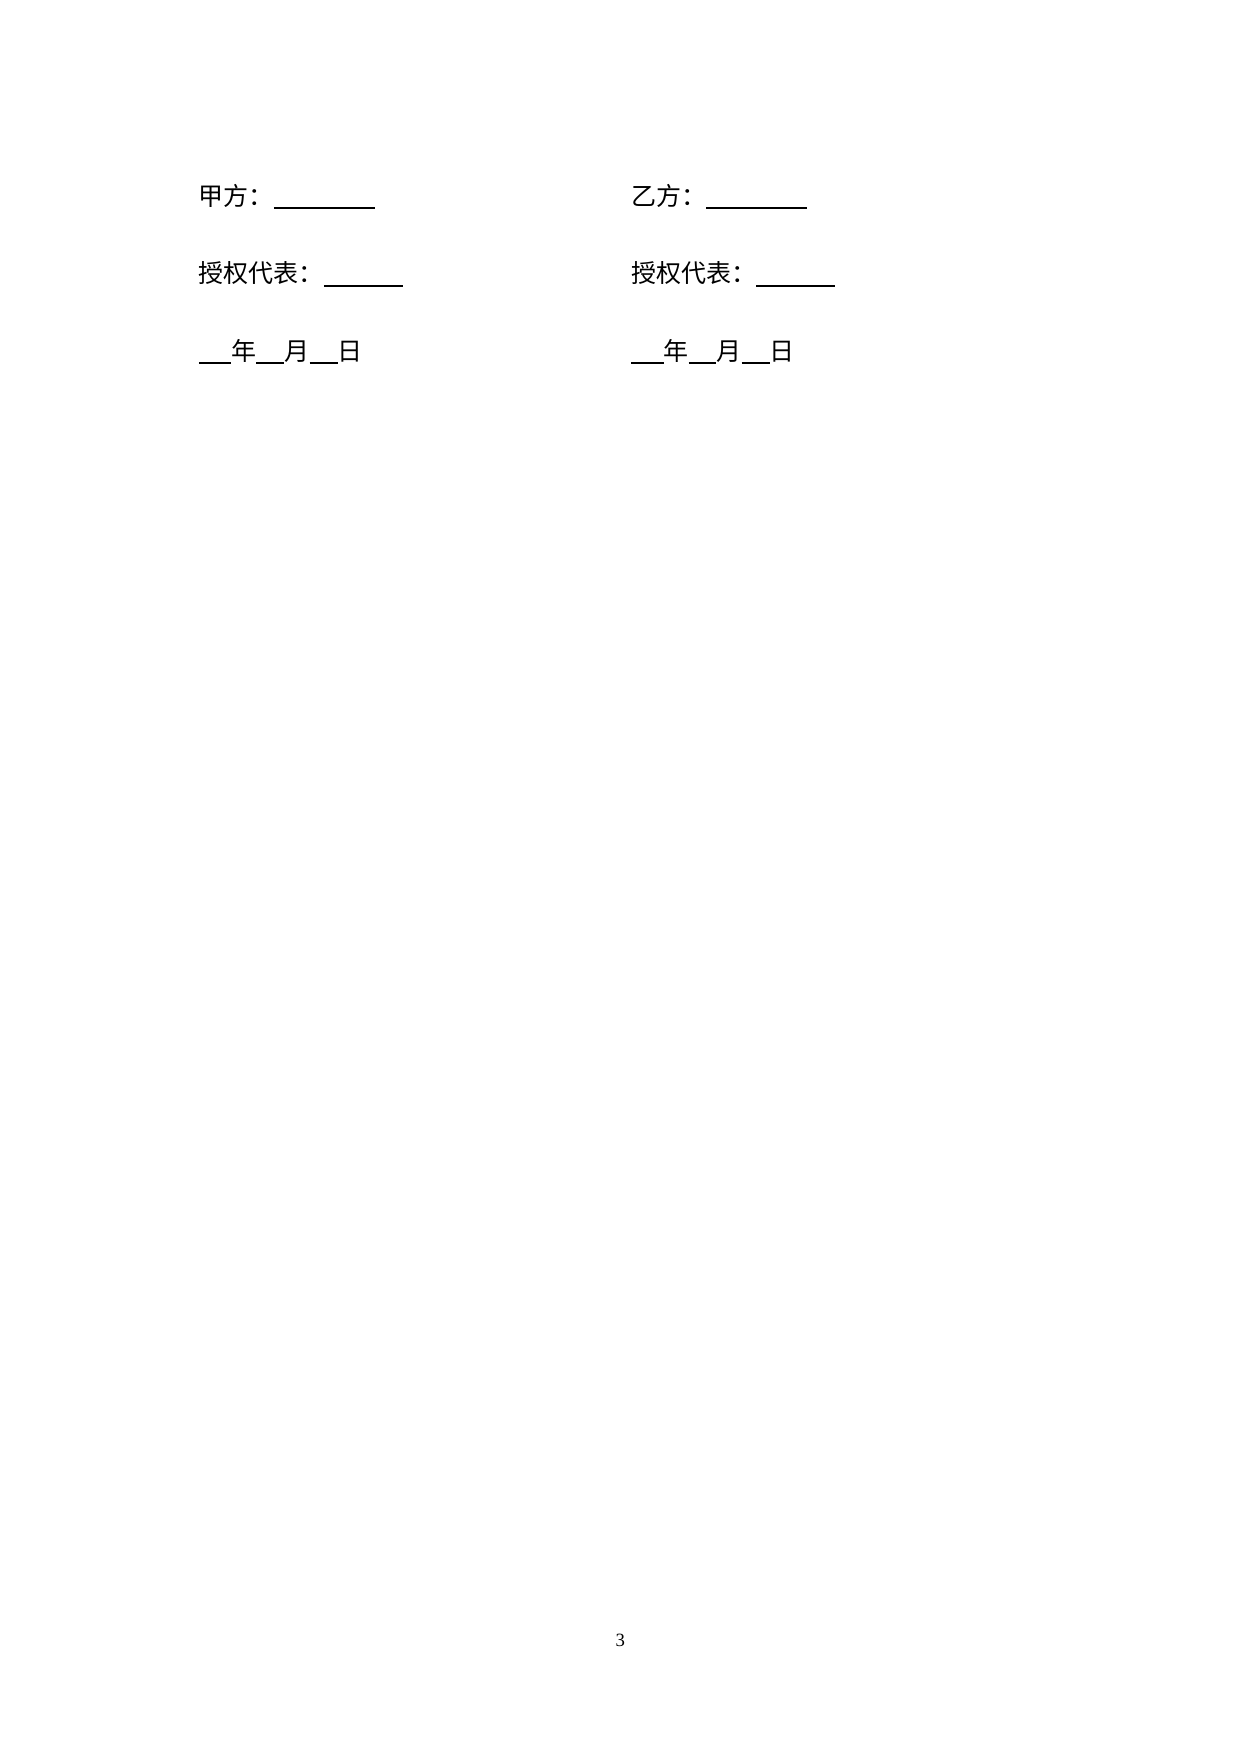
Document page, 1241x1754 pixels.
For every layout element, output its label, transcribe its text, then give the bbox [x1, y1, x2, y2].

table_header 甲方： [188, 162, 619, 239]
table_cell 年 月 日 [188, 317, 619, 394]
table_cell 年 月 日 [620, 317, 1052, 394]
table_cell 授权代表： [188, 240, 619, 317]
table_cell 授权代表： [620, 240, 1052, 317]
table_header 乙方： [620, 162, 1052, 239]
